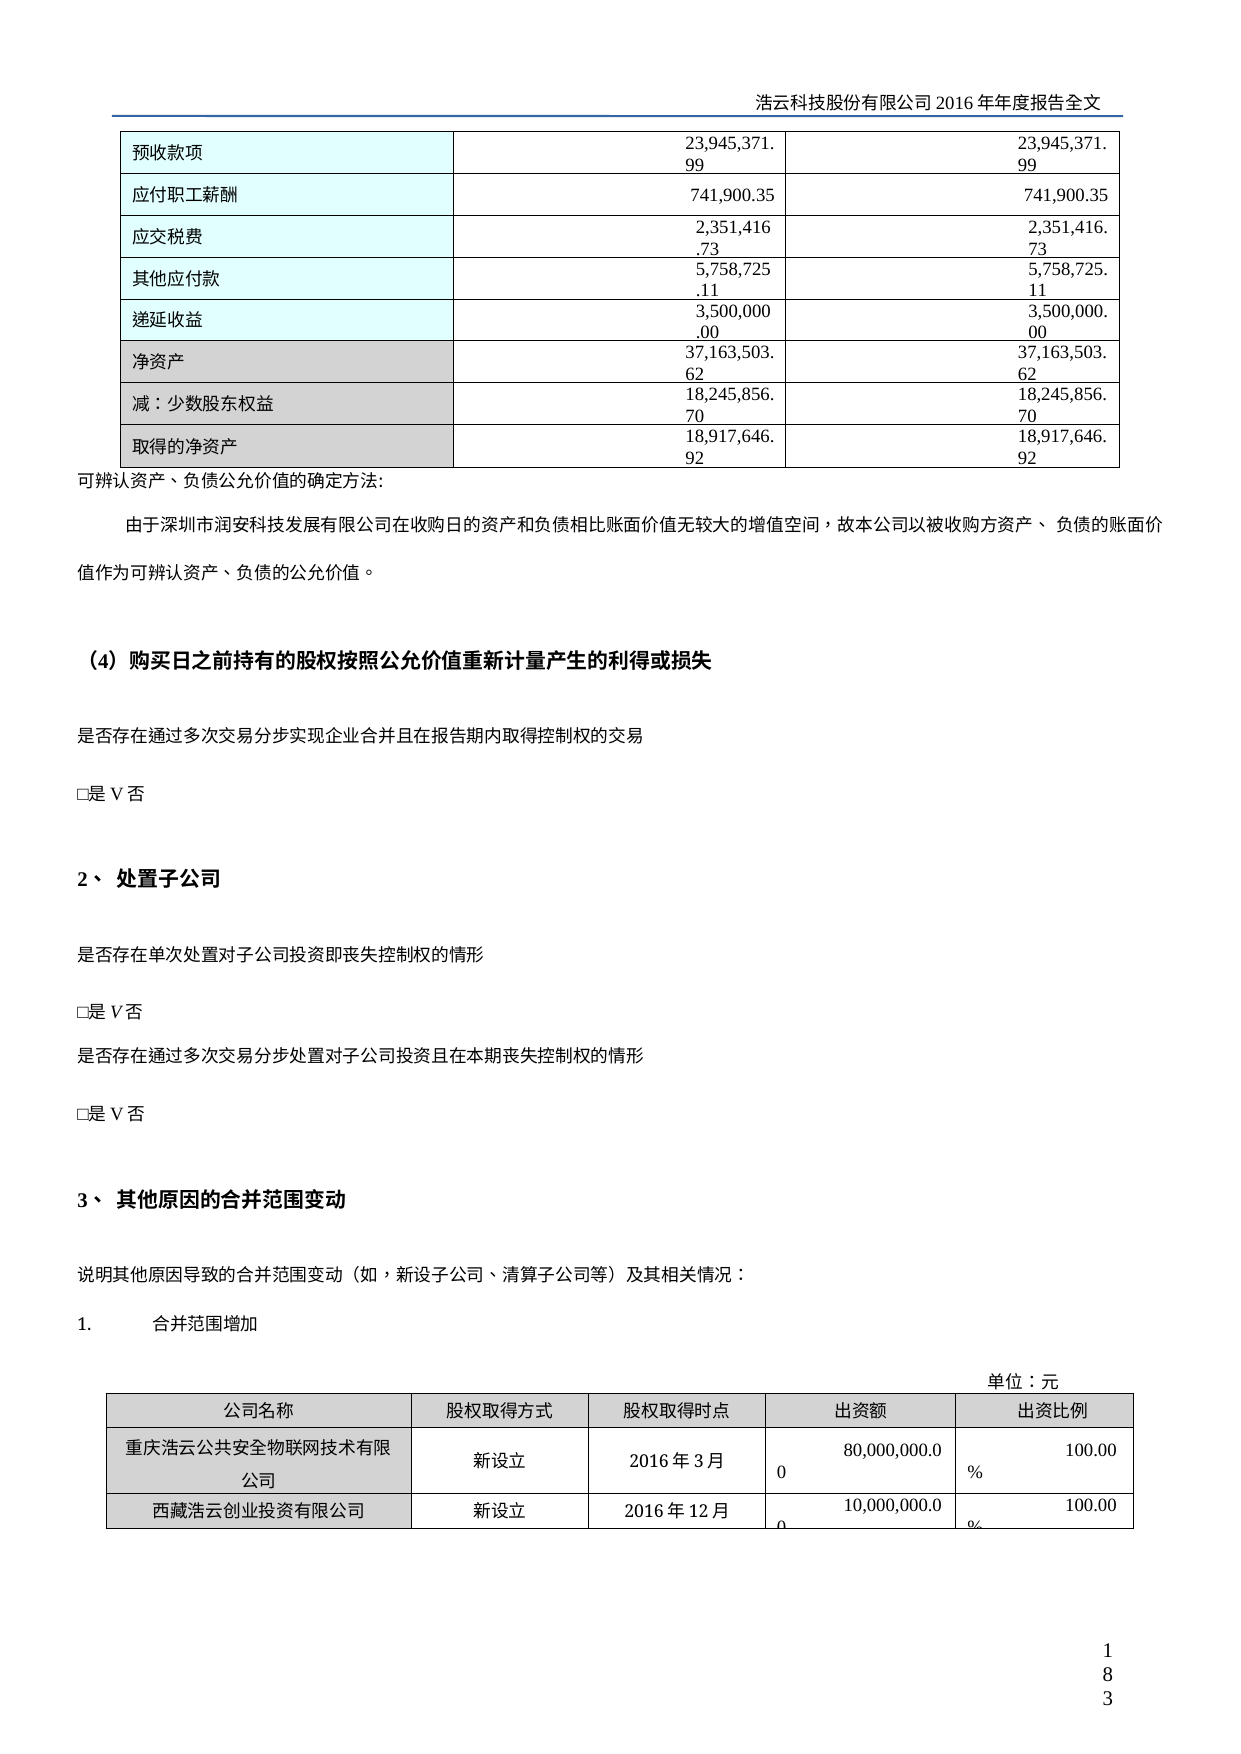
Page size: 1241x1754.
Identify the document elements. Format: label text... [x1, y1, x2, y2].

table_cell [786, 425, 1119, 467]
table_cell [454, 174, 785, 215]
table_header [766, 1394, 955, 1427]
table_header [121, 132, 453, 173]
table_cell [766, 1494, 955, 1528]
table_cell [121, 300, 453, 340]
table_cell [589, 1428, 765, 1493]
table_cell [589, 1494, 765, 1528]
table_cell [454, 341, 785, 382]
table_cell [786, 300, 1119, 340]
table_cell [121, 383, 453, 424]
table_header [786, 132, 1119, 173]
list 合并范围增加 [77, 1291, 1163, 1340]
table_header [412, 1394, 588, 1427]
text □是V否 [77, 1000, 1163, 1024]
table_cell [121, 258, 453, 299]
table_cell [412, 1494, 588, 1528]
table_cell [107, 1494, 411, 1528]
text 是否存在通过多次交易分步处置对子公司投资且在本期丧失控制权的情形 [77, 1024, 1163, 1073]
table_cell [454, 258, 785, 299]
text 2、 处置子公司 [77, 864, 1163, 893]
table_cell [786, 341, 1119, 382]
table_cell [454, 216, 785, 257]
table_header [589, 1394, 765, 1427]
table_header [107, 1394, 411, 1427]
text 是否存在单次处置对子公司投资即丧失控制权的情形 [77, 922, 1163, 971]
text 由于深圳市润安科技发展有限公司在收购日的资产和负债相比账面价值无较大的增值空间，故本公司以被收购方资产、 负债的账面价值作为可辨认资产、负债的公允价值。 [77, 492, 1163, 589]
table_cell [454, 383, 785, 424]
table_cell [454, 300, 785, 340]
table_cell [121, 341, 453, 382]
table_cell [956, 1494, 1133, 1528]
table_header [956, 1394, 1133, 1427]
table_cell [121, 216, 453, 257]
text □是V否 [77, 781, 1163, 805]
text 说明其他原因导致的合并范围变动（如，新设子公司、清算子公司等）及其相关情况： [77, 1243, 1163, 1291]
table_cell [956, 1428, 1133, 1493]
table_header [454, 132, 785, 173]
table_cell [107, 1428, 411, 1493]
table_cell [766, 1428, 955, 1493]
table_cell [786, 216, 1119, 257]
text （4）购买日之前持有的股权按照公允价值重新计量产生的利得或损失 [77, 646, 1163, 674]
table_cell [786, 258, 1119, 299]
text 单位：元 [988, 1369, 1163, 1393]
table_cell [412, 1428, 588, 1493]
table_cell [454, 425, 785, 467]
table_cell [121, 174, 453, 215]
text 3、 其他原因的合并范围变动 [77, 1185, 1163, 1214]
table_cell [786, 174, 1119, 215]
text 可辨认资产、负债公允价值的确定方法: [77, 468, 1163, 492]
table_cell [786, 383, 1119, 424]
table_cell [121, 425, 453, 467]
text □是V否 [77, 1102, 1163, 1126]
text 是否存在通过多次交易分步实现企业合并且在报告期内取得控制权的交易 [77, 703, 1163, 752]
